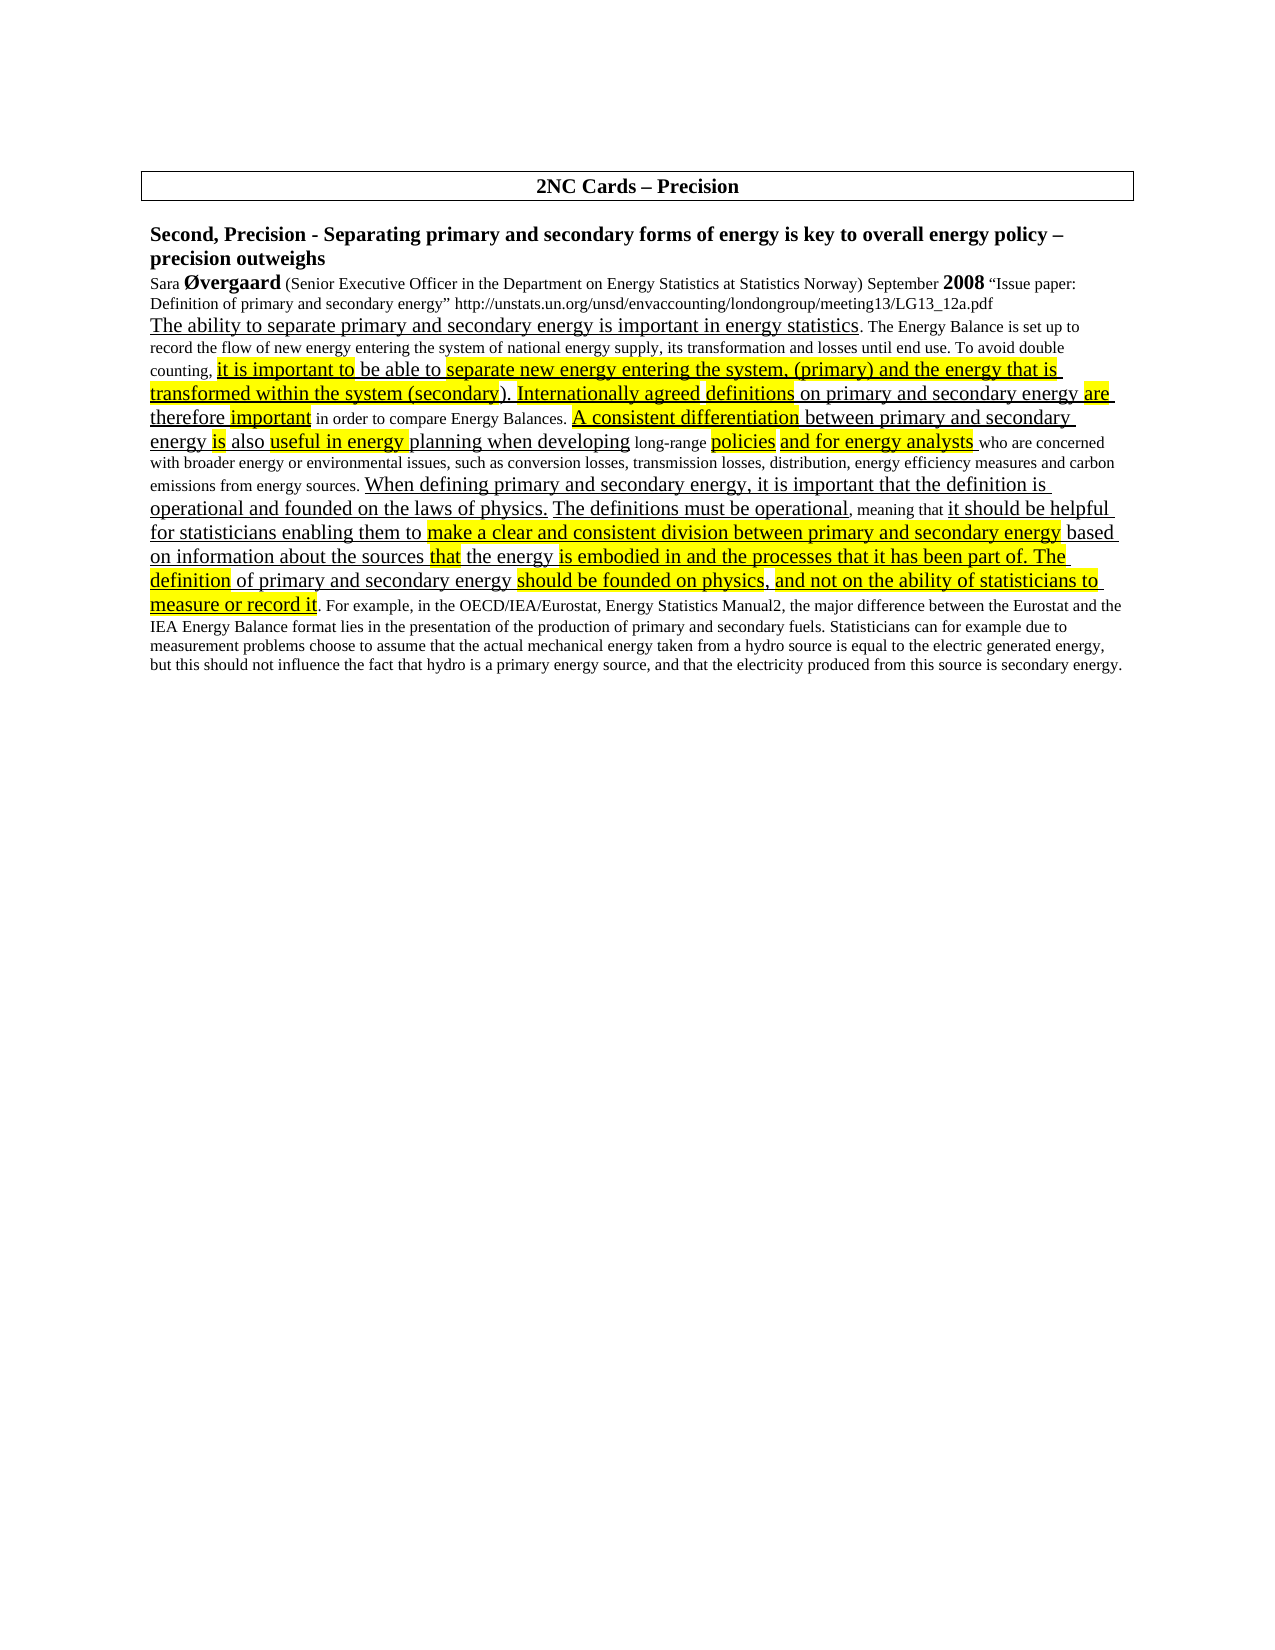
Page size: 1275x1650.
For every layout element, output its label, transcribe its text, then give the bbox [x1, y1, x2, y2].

text The ability to separate primary and secondary energy is important in energy statistics. The Energy Balance is set up to record the flow of new energy entering the system of national energy supply, its transformation and losses until end use. To avoid double counting, it is important to be able to separate new energy entering the system, (primary) and the energy that is transformed within the system (secondary). Internationally agreed definitions on primary and secondary energy are therefore important in order to compare Energy Balances. A consistent differentiation between primary and secondary energy is also useful in energy planning when developing long-range policies and for energy analysts who are concerned with broader energy or environmental issues, such as conversion losses, transmission losses, distribution, energy efficiency measures and carbon emissions from energy sources. When defining primary and secondary energy, it is important that the definition is operational and founded on the laws of physics. The definitions must be operational, meaning that it should be helpful for statisticians enabling them to make a clear and consistent division between primary and secondary energy based on information about the sources that the energy is embodied in and the processes that it has been part of. The definition of primary and secondary energy should be founded on physics, and not on the ability of statisticians to measure or record it. For example, in the OECD/IEA/Eurostat, Energy Statistics Manual2, the major difference between the Eurostat and the IEA Energy Balance format lies in the presentation of the production of primary and secondary fuels. Statisticians can for example due to measurement problems choose to assume that the actual mechanical energy taken from a hydro source is equal to the electric generated energy, but this should not influence the fact that hydro is a primary energy source, and that the electricity produced from this source is secondary energy. [150, 313, 1125, 674]
subtitle Second, Precision - Separating primary and secondary forms of energy is key to overall energy policy – precision outweighs [150, 222, 1125, 270]
text Sara Øvergaard (Senior Executive Officer in the Department on Energy Statistics at Statistics Norway) September 2008 “Issue paper: Definition of primary and secondary energy” http://unstats.un.org/unsd/envaccounting/londongroup/meeting13/LG13_12a.pdf [150, 270, 1125, 313]
subtitle 2NC Cards – Precision [142, 172, 1133, 200]
